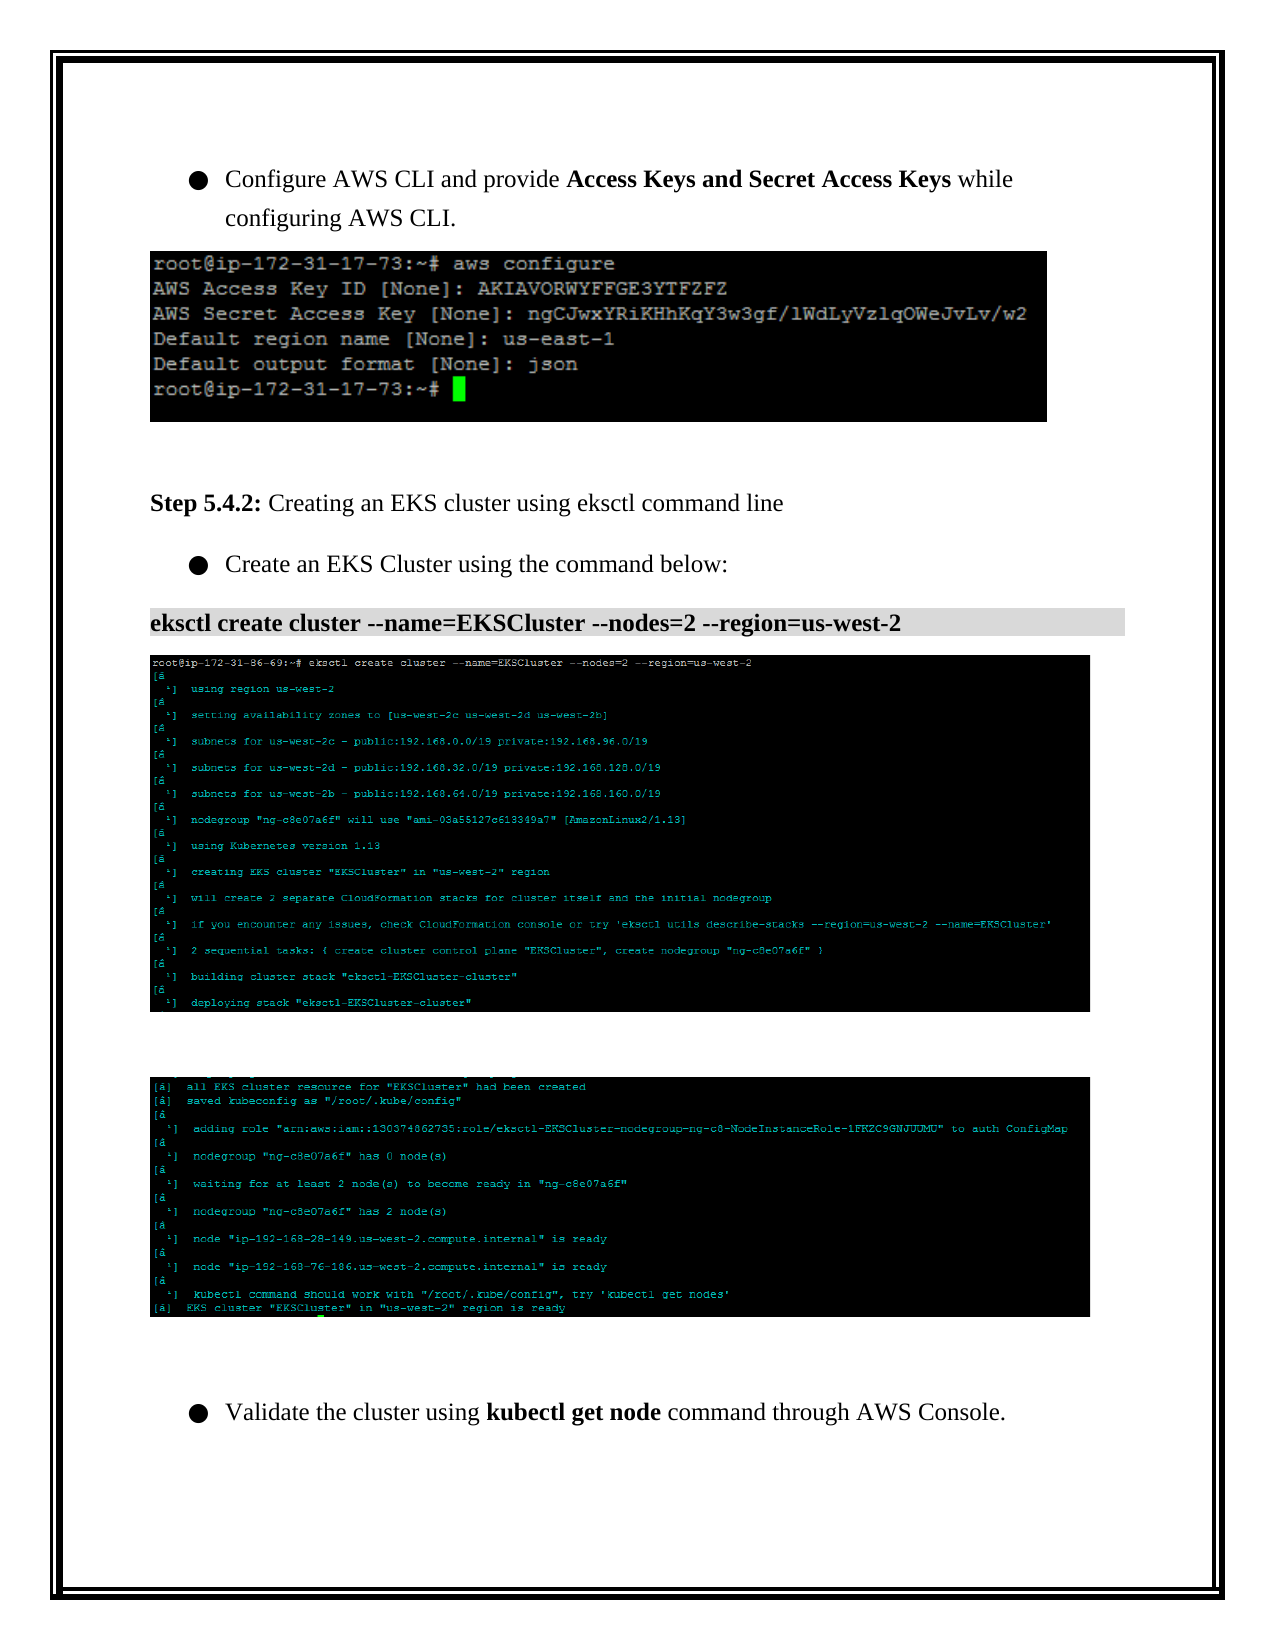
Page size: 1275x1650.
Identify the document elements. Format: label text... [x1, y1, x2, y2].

list Configure AWS CLI and provide Access Keys and Secret Access Keys while configuring AWS CLI. [187, 150, 1125, 232]
picture [150, 1077, 1091, 1317]
list Validate the cluster using kubectl get node command through AWS Console. [187, 1383, 1125, 1435]
picture [150, 655, 1091, 1012]
text eksctl create cluster --name=EKSCluster --nodes=2 --region=us-west-2 [150, 608, 1125, 636]
text Step 5.4.2: Creating an EKS cluster using eksctl command line [150, 488, 1125, 517]
list Create an EKS Cluster using the command below: [187, 536, 1125, 587]
picture [150, 251, 1047, 422]
